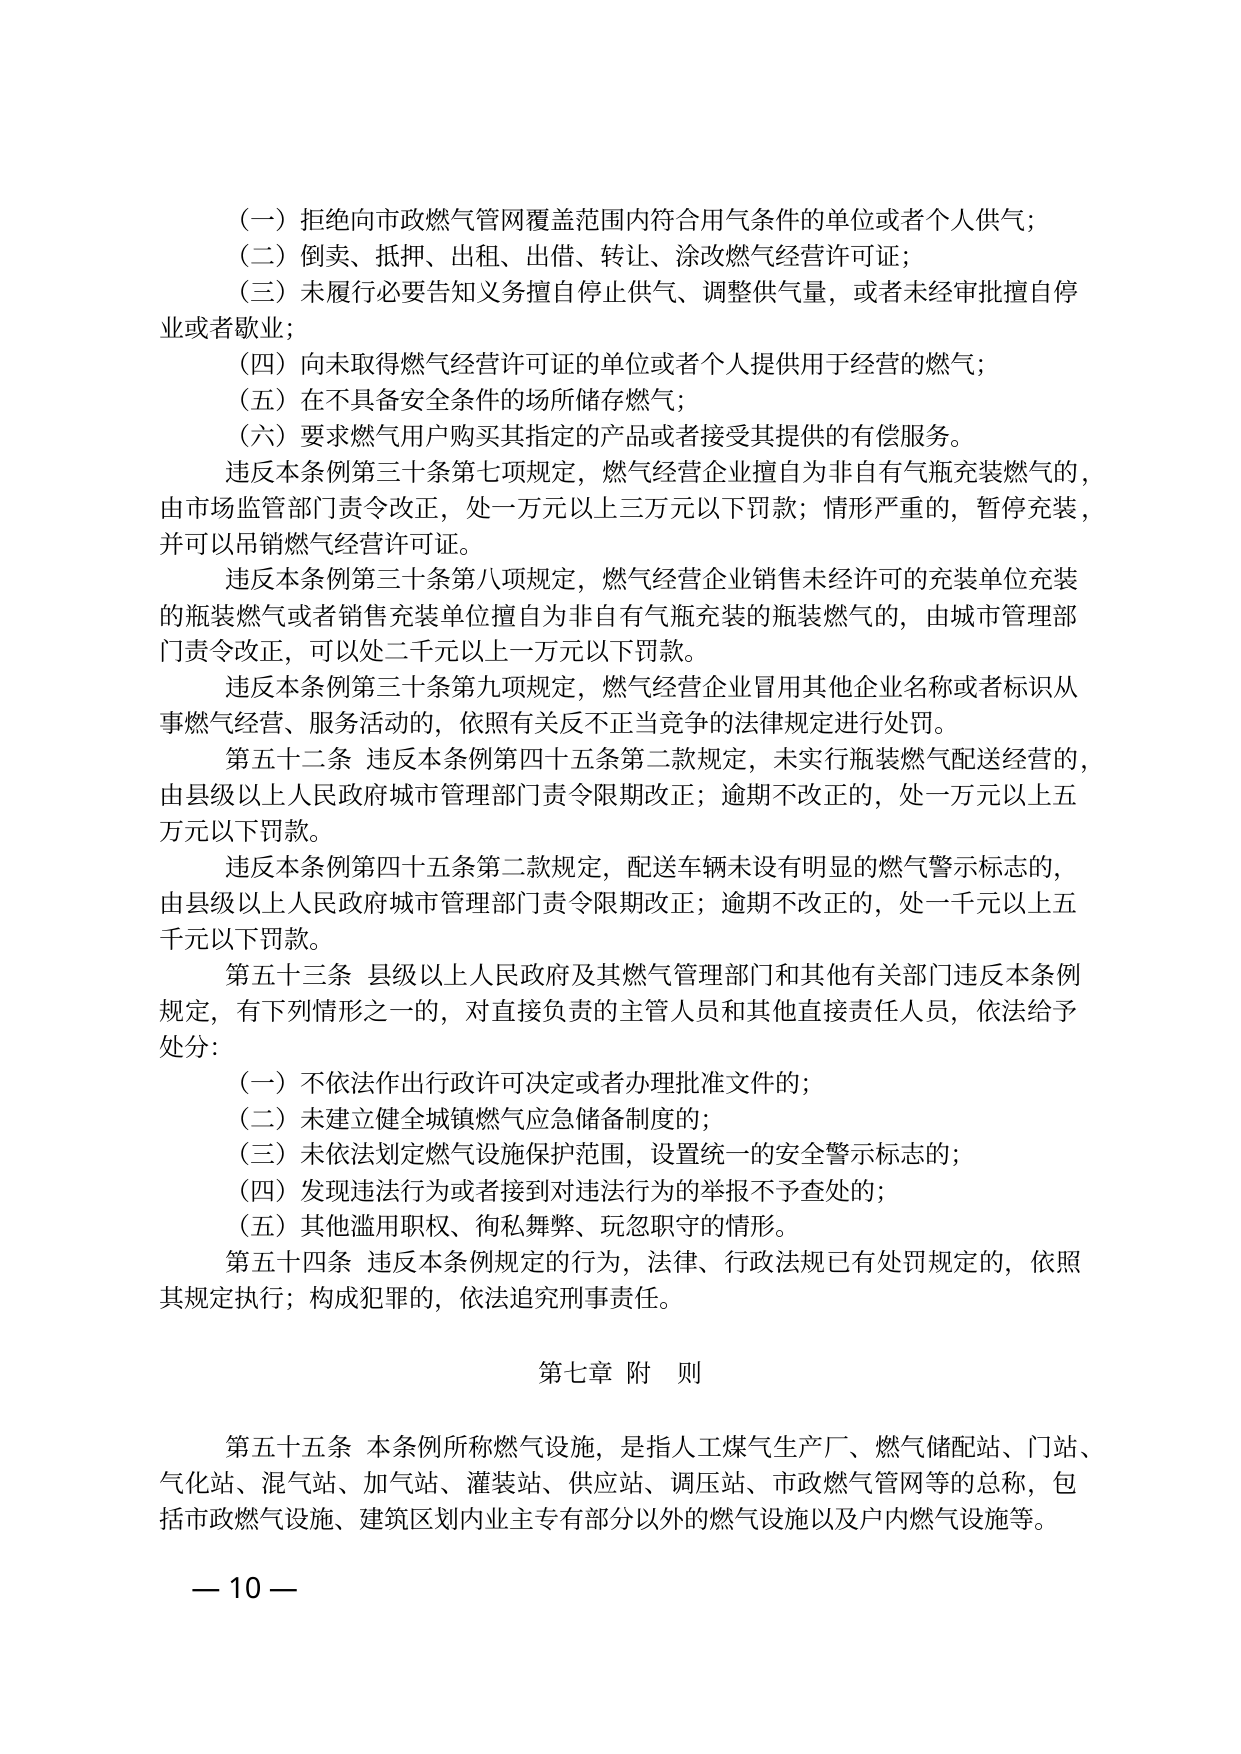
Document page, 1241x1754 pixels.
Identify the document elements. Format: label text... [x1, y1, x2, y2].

text （一）拒绝向市政燃气管网覆盖范围内符合用气条件的单位或者个人供气； [159, 201, 1081, 237]
text 违反本条例第四十五条第二款规定，配送车辆未设有明显的燃气警示标志的，由县级以上人民政府城市管理部门责令限期改正；逾期不改正的，处一千元以上五千元以下罚款。 [159, 848, 1081, 956]
text 第五十三条 县级以上人民政府及其燃气管理部门和其他有关部门违反本条例规定，有下列情形之一的，对直接负责的主管人员和其他直接责任人员，依法给予处分： [159, 956, 1081, 1063]
text （二）未建立健全城镇燃气应急储备制度的； [159, 1099, 1081, 1135]
text 违反本条例第三十条第八项规定，燃气经营企业销售未经许可的充装单位充装的瓶装燃气或者销售充装单位擅自为非自有气瓶充装的瓶装燃气的，由城市管理部门责令改正，可以处二千元以上一万元以下罚款。 [159, 560, 1081, 668]
text 第五十二条 违反本条例第四十五条第二款规定，未实行瓶装燃气配送经营的，由县级以上人民政府城市管理部门责令限期改正；逾期不改正的，处一万元以上五万元以下罚款。 [159, 740, 1081, 848]
text 第七章 附 则 [159, 1353, 1081, 1389]
text （五）其他滥用职权、徇私舞弊、玩忽职守的情形。 [159, 1207, 1081, 1243]
text （三）未依法划定燃气设施保护范围，设置统一的安全警示标志的； [159, 1135, 1081, 1171]
text 违反本条例第三十条第九项规定，燃气经营企业冒用其他企业名称或者标识从事燃气经营、服务活动的，依照有关反不正当竞争的法律规定进行处罚。 [159, 668, 1081, 740]
text （六）要求燃气用户购买其指定的产品或者接受其提供的有偿服务。 [159, 416, 1081, 452]
text 第五十五条 本条例所称燃气设施，是指人工煤气生产厂、燃气储配站、门站、气化站、混气站、加气站、灌装站、供应站、调压站、市政燃气管网等的总称，包括市政燃气设施、建筑区划内业主专有部分以外的燃气设施以及户内燃气设施等。 [159, 1427, 1081, 1535]
text （二）倒卖、抵押、出租、出借、转让、涂改燃气经营许可证； [159, 237, 1081, 273]
text （五）在不具备安全条件的场所储存燃气； [159, 381, 1081, 416]
text （三）未履行必要告知义务擅自停止供气、调整供气量，或者未经审批擅自停业或者歇业； [159, 273, 1081, 344]
text 违反本条例第三十条第七项规定，燃气经营企业擅自为非自有气瓶充装燃气的，由市场监管部门责令改正，处一万元以上三万元以下罚款；情形严重的，暂停充装，并可以吊销燃气经营许可证。 [159, 452, 1081, 560]
text （四）发现违法行为或者接到对违法行为的举报不予查处的； [159, 1171, 1081, 1207]
text 第五十四条 违反本条例规定的行为，法律、行政法规已有处罚规定的，依照其规定执行；构成犯罪的，依法追究刑事责任。 [159, 1243, 1081, 1315]
text （一）不依法作出行政许可决定或者办理批准文件的； [159, 1063, 1081, 1099]
text （四）向未取得燃气经营许可证的单位或者个人提供用于经营的燃气； [159, 344, 1081, 381]
